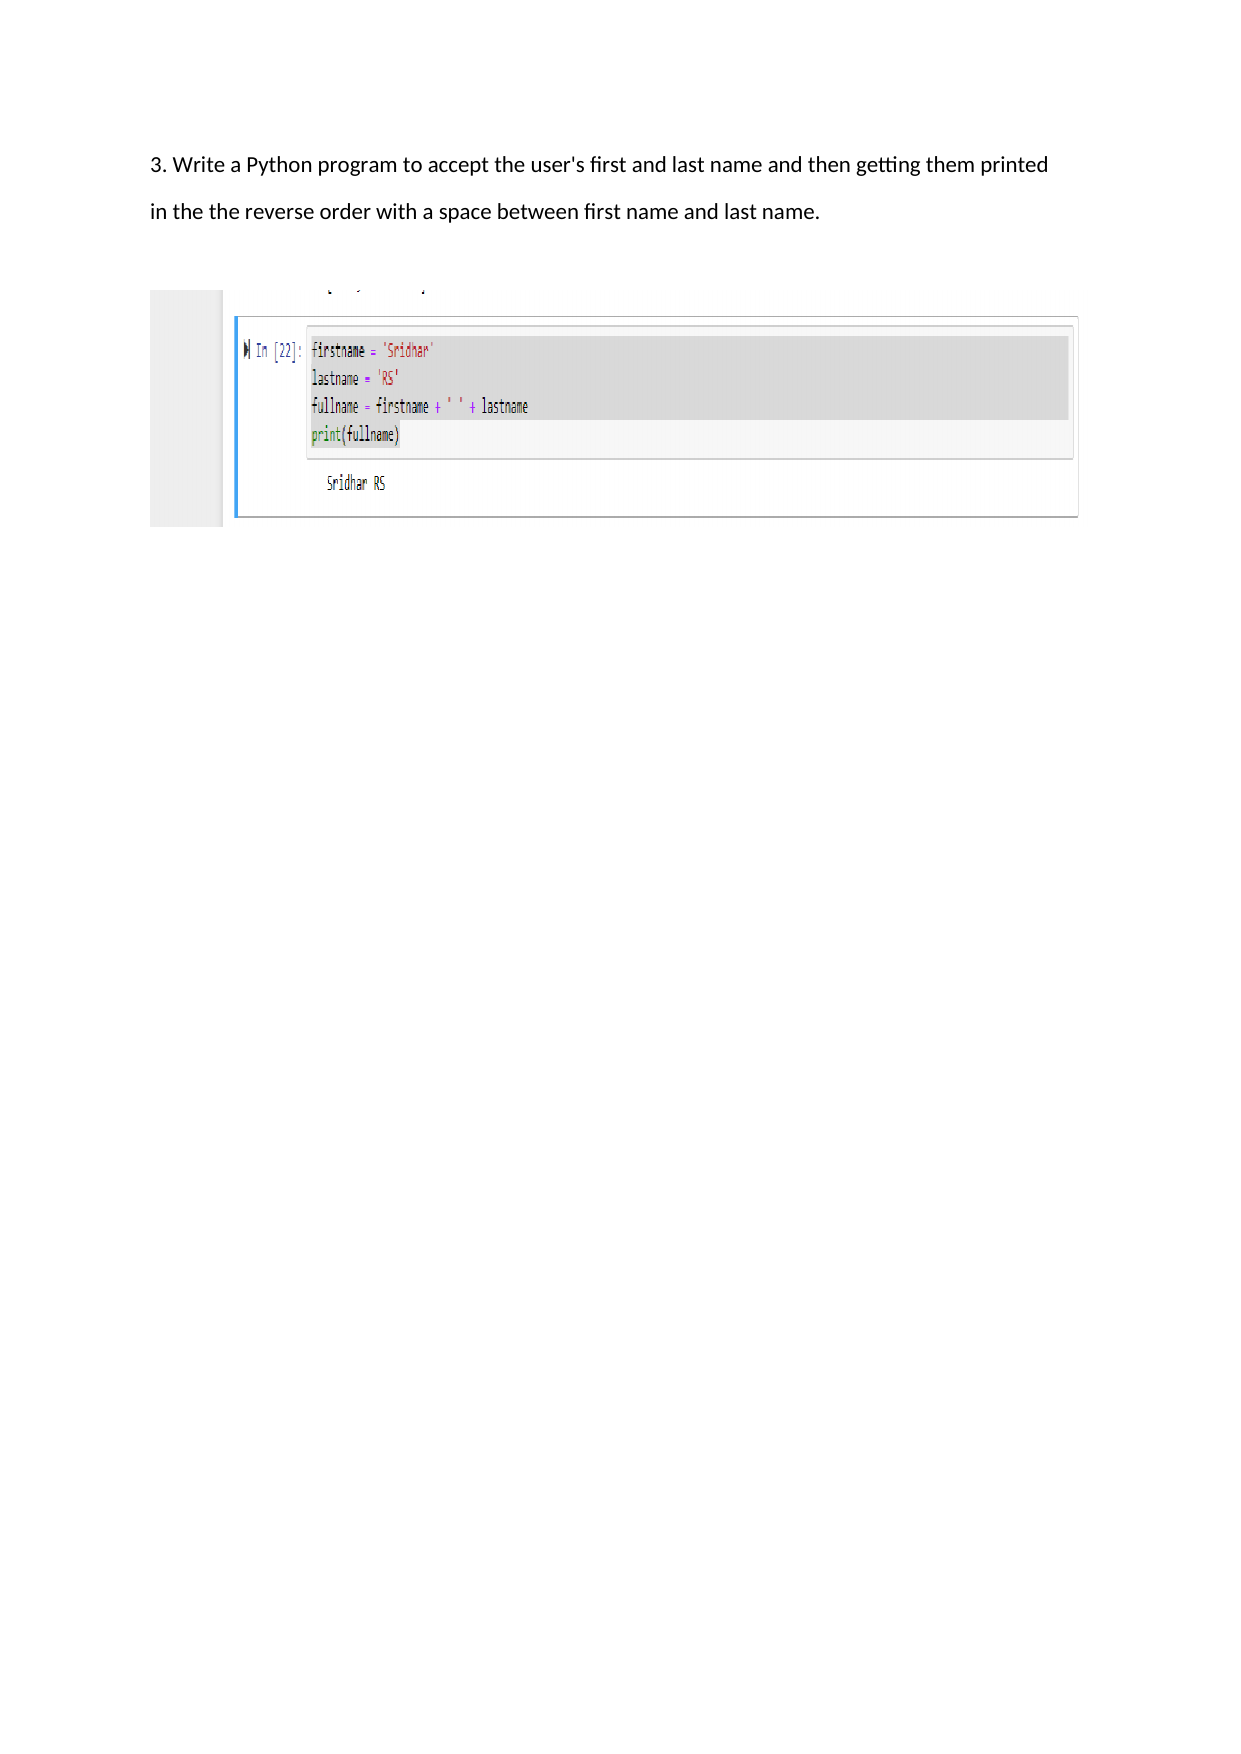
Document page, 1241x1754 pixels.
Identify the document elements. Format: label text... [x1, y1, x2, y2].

text 3. Write a Python program to accept the user's first and last name and then getting them printed [150, 150, 1090, 178]
text in the the reverse order with a space between first name and last name. [150, 197, 1090, 225]
picture [150, 290, 1088, 527]
